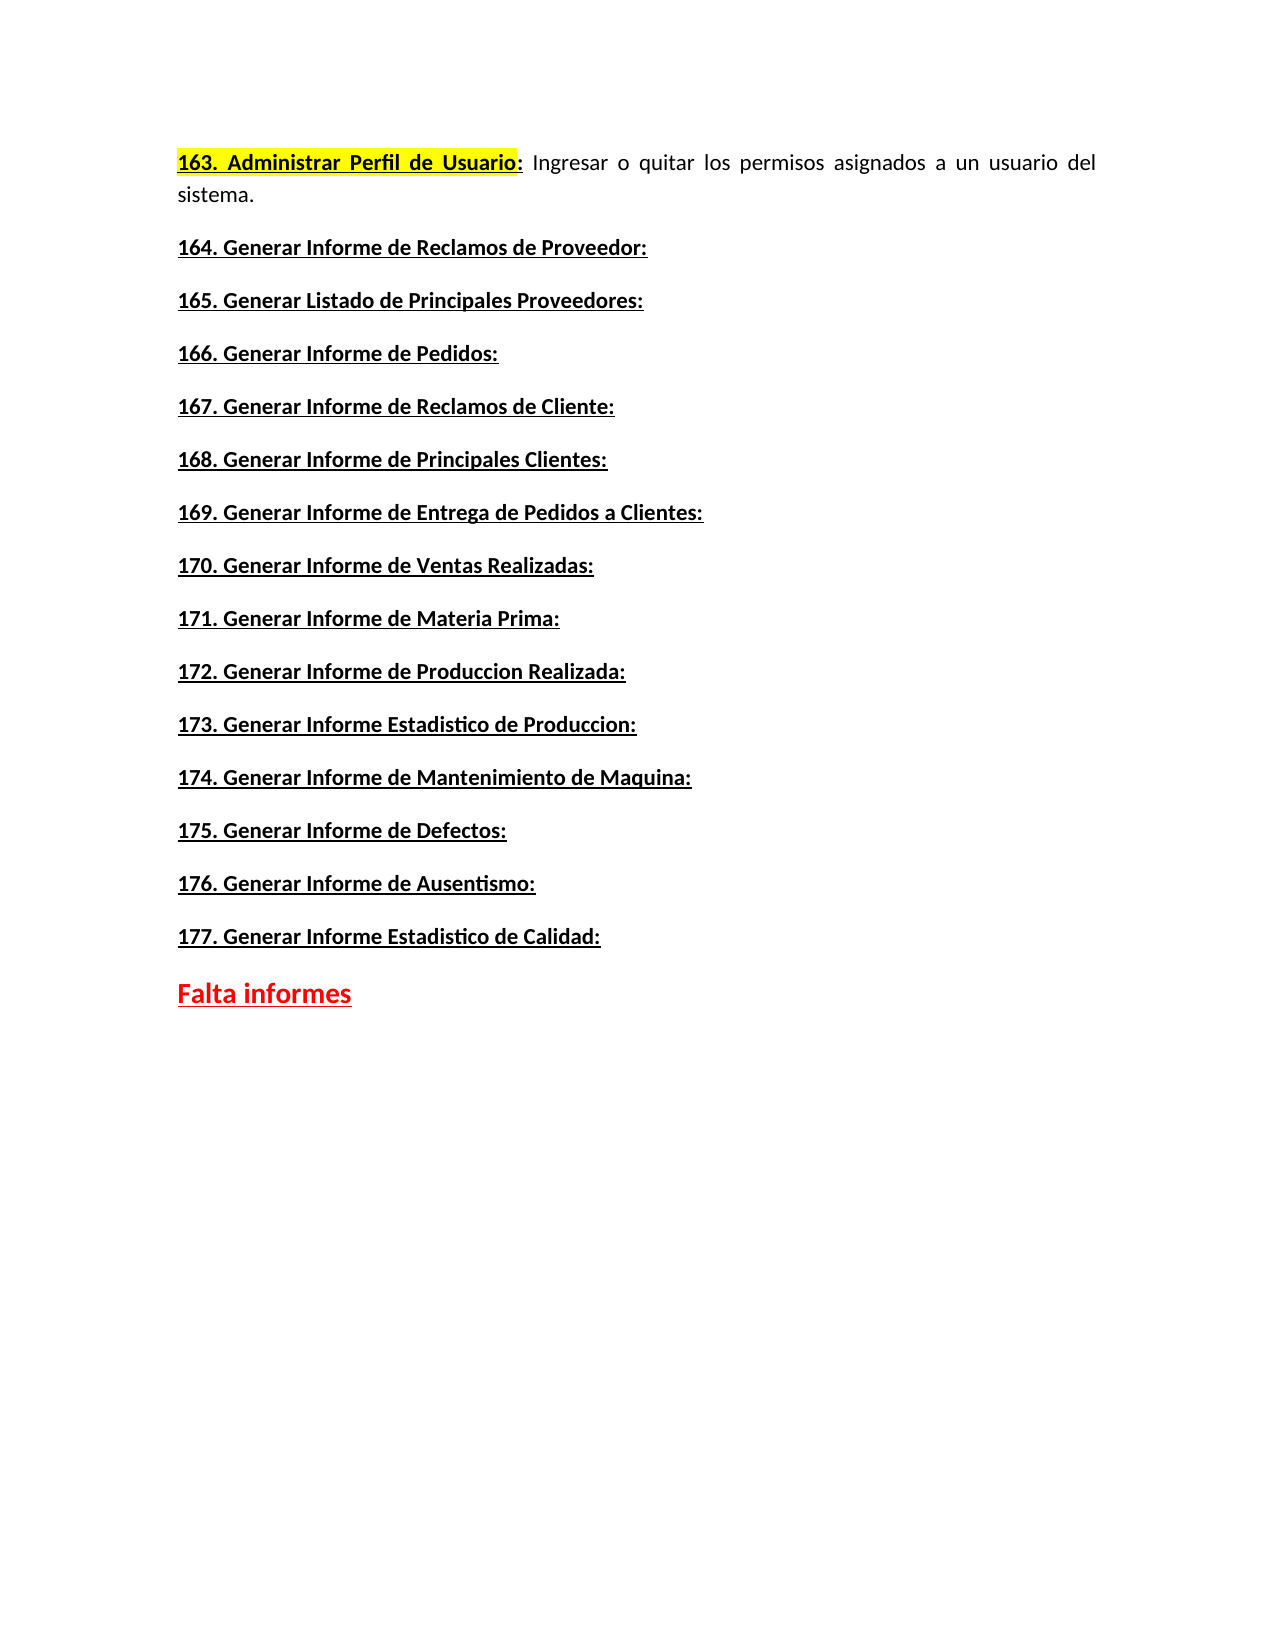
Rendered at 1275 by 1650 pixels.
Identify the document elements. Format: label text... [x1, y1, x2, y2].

text 173. Generar Informe Estadistico de Produccion: [177, 710, 1098, 738]
text 172. Generar Informe de Produccion Realizada: [177, 657, 1098, 685]
text Falta informes [177, 975, 1098, 1011]
text 166. Generar Informe de Pedidos: [177, 339, 1098, 367]
text 170. Generar Informe de Ventas Realizadas: [177, 551, 1098, 579]
text 175. Generar Informe de Defectos: [177, 816, 1098, 844]
text 174. Generar Informe de Mantenimiento de Maquina: [177, 763, 1098, 791]
text 171. Generar Informe de Materia Prima: [177, 604, 1098, 632]
text 169. Generar Informe de Entrega de Pedidos a Clientes: [177, 498, 1098, 526]
text 168. Generar Informe de Principales Clientes: [177, 445, 1098, 473]
text 176. Generar Informe de Ausentismo: [177, 869, 1098, 897]
text 177. Generar Informe Estadistico de Calidad: [177, 922, 1098, 950]
text 164. Generar Informe de Reclamos de Proveedor: [177, 233, 1098, 261]
text 165. Generar Listado de Principales Proveedores: [177, 286, 1098, 314]
text 167. Generar Informe de Reclamos de Cliente: [177, 392, 1098, 420]
text 163. Administrar Perfil de Usuario: Ingresar o quitar los permisos asignados a un usuario del sistema. [177, 148, 1098, 208]
